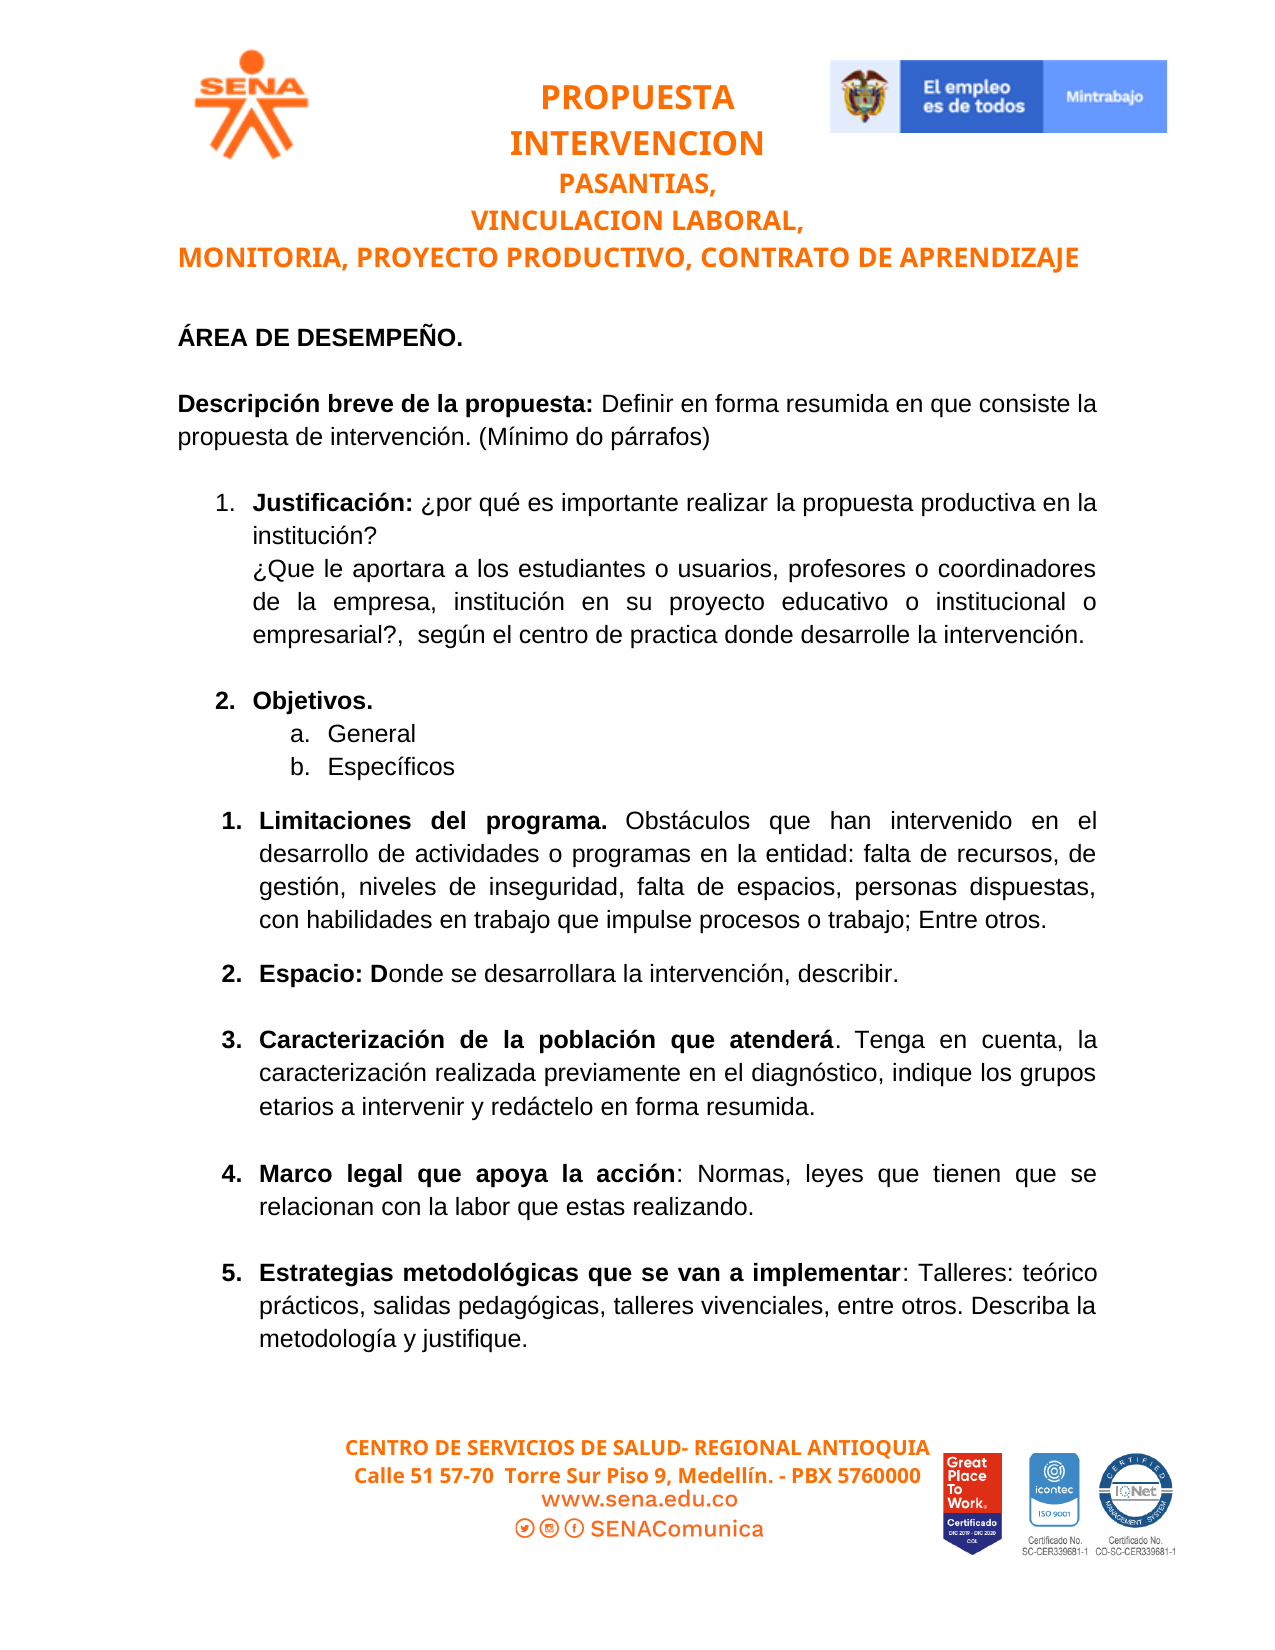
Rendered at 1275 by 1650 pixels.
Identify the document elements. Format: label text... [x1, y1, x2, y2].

list Espacio: Donde se desarrollara la intervención, describir. [221, 958, 1098, 987]
list General [290, 719, 1098, 747]
picture [829, 60, 1168, 133]
list Justificación: ¿por qué es importante realizar la propuesta productiva en la institución? [215, 488, 1098, 549]
list Objetivos. [215, 686, 1098, 714]
list Estrategias metodológicas que se van a implementar: Talleres: teórico prácticos, salidas pedagógicas, talleres vivenciales, entre otros. Describa la metodología y justifique. [221, 1258, 1098, 1353]
list Marco legal que apoya la acción: Normas, leyes que tienen que se relacionan con la labor que estas realizando. [221, 1159, 1098, 1221]
list Descripción breve de la propuesta: Definir en forma resumida en que consiste la propuesta de intervención. (Mínimo do párrafos) [177, 388, 1098, 450]
list Específicos [290, 752, 1098, 781]
picture [177, 29, 326, 177]
list ÁREA DE DESEMPEÑO. [177, 322, 1098, 351]
picture [515, 1488, 764, 1538]
list Caracterización de la población que atenderá. Tenga en cuenta, la caracterización realizada previamente en el diagnóstico, indique los grupos etarios a intervenir y redáctelo en forma resumida. [221, 1024, 1098, 1121]
list Limitaciones del programa. Obstáculos que han intervenido en el desarrollo de actividades o programas en la entidad: falta de recursos, de gestión, niveles de inseguridad, falta de espacios, personas dispuestas, con habilidades en trabajo que impulse procesos o trabajo; Entre otros. [221, 806, 1098, 933]
list ¿Que le aportara a los estudiantes o usuarios, profesores o coordinadores de la empresa, institución en su proyecto educativo o institucional o empresarial?, según el centro de practica donde desarrolle la intervención. [252, 554, 1098, 648]
